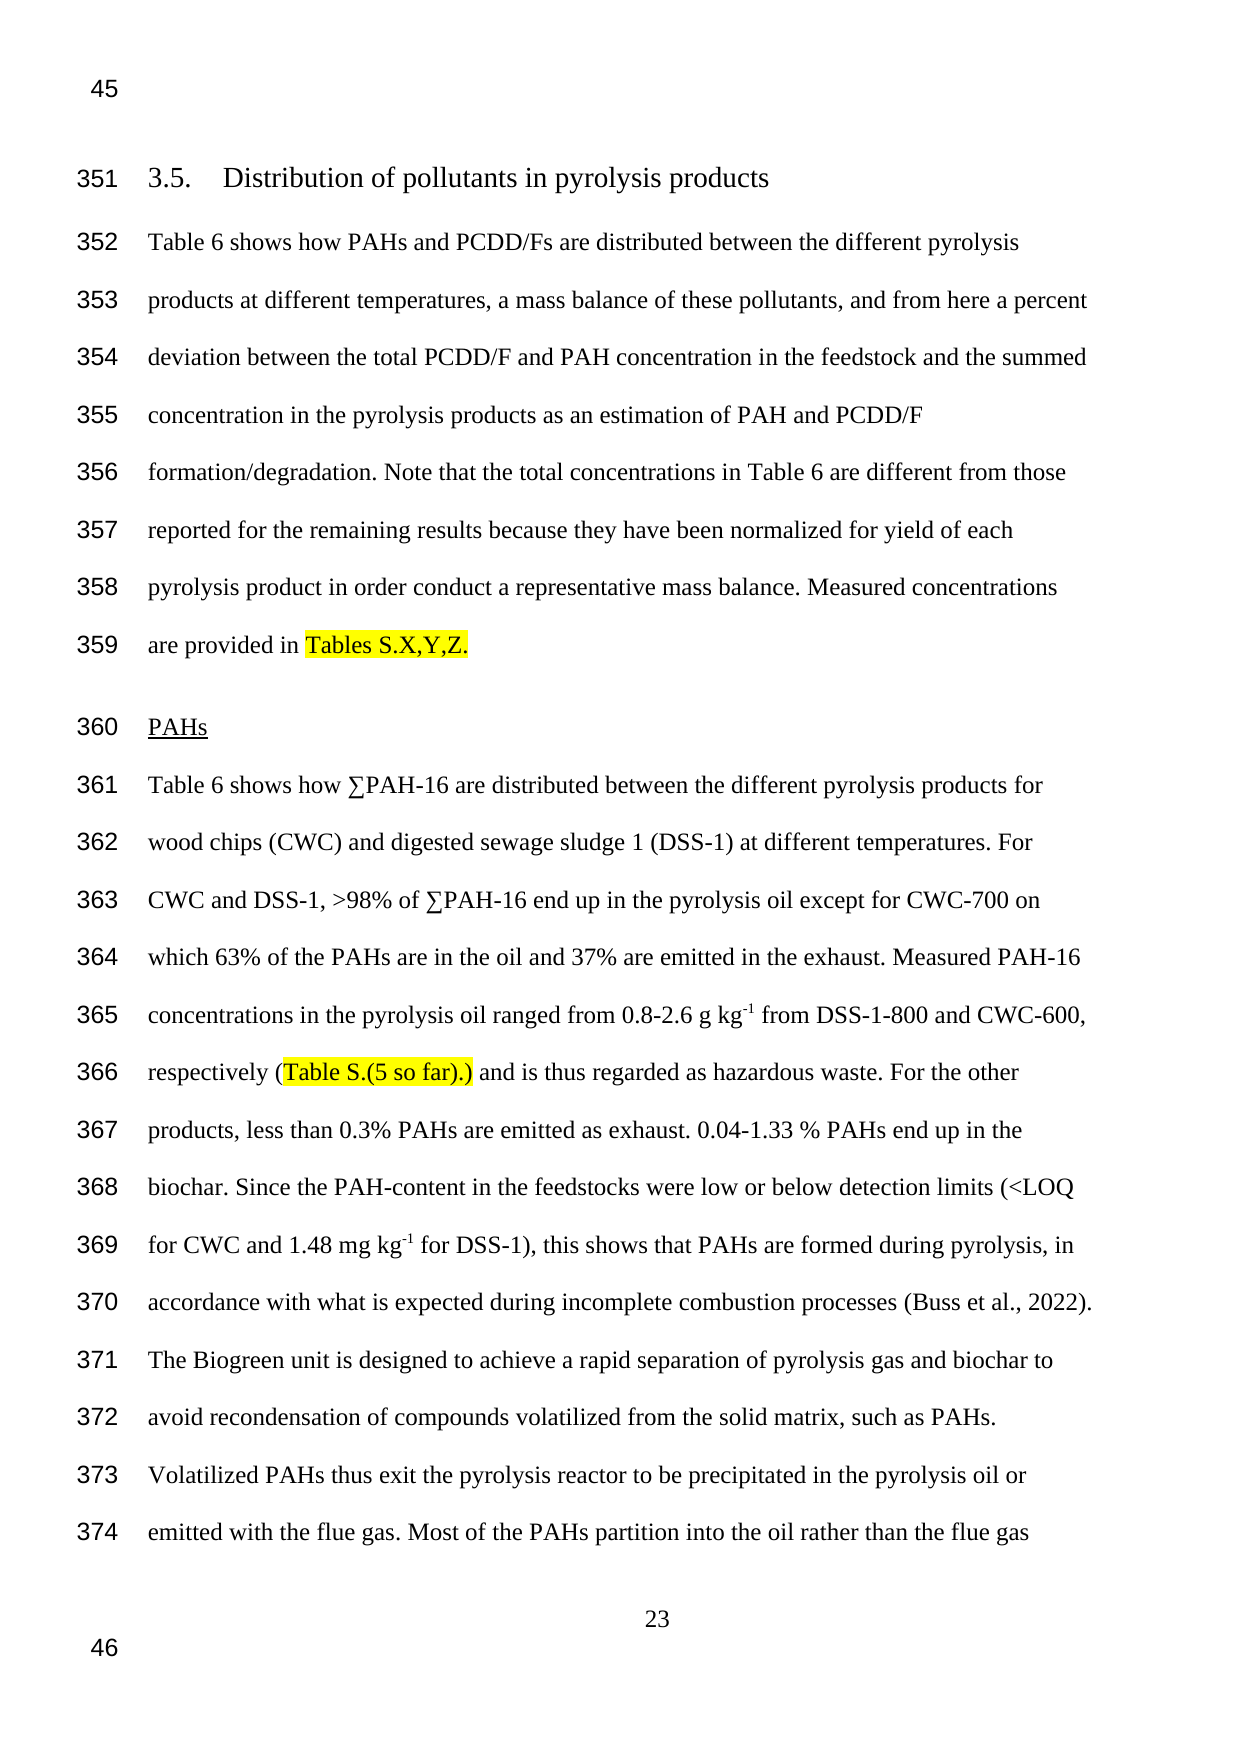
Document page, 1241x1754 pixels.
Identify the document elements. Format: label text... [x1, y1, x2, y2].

subtitle PAHs [148, 712, 1092, 741]
subtitle Distribution of pollutants in pyrolysis products [148, 160, 1092, 194]
text Table 6 shows how PAHs and PCDD/Fs are distributed between the different pyrolysis products at different temperatures, a mass balance of these pollutants, and from here a percent deviation between the total PCDD/F and PAH concentration in the feedstock and the summed concentration in the pyrolysis products as an estimation of PAH and PCDD/F formation/degradation. Note that the total concentrations in Table 6 are different from those reported for the remaining results because they have been normalized for yield of each pyrolysis product in order conduct a representative mass balance. Measured concentrations are provided in Tables S.X,Y,Z. [148, 227, 1092, 658]
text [148, 770, 1092, 1546]
